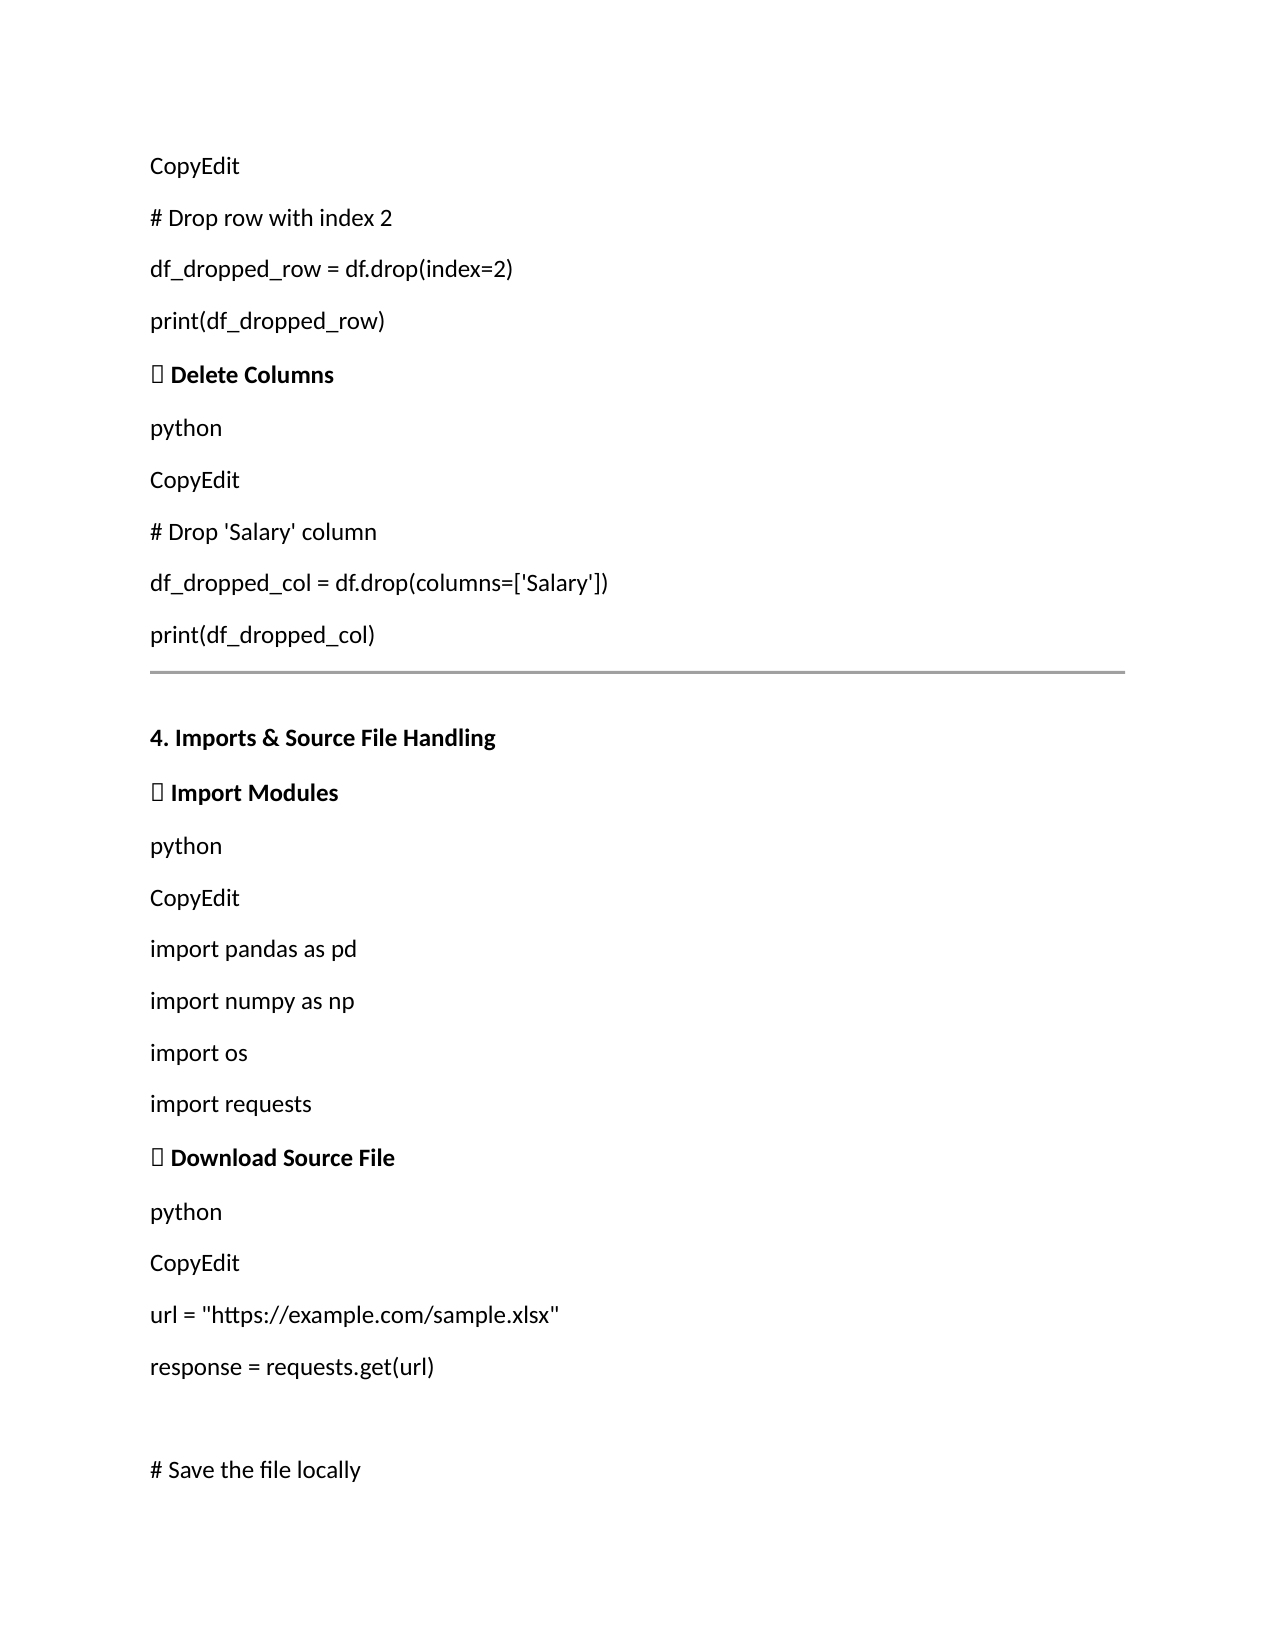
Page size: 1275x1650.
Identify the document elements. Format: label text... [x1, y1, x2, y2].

text CopyEdit [150, 1247, 1125, 1278]
text import numpy as np [150, 985, 1125, 1016]
text CopyEdit [150, 150, 1125, 181]
text response = requests.get(url) [150, 1351, 1125, 1381]
text print(df_dropped_row) [150, 305, 1125, 336]
text df_dropped_col = df.drop(columns=['Salary']) [150, 567, 1125, 598]
text 🔹 Import Modules [150, 774, 1125, 808]
text import requests [150, 1088, 1125, 1119]
text 🔹 Download Source File [150, 1140, 1125, 1174]
text python [150, 830, 1125, 861]
text python [150, 412, 1125, 443]
text print(df_dropped_col) [150, 619, 1125, 650]
text 4. Imports & Source File Handling [150, 722, 1125, 753]
text CopyEdit [150, 464, 1125, 495]
text CopyEdit [150, 882, 1125, 912]
text import os [150, 1037, 1125, 1067]
text import pandas as pd [150, 933, 1125, 964]
text # Drop 'Salary' column [150, 516, 1125, 546]
text df_dropped_row = df.drop(index=2) [150, 253, 1125, 284]
text # Save the file locally [150, 1454, 1125, 1485]
text 🔹 Delete Columns [150, 357, 1125, 391]
text url = "https://example.com/sample.xlsx" [150, 1299, 1125, 1330]
text python [150, 1196, 1125, 1226]
text # Drop row with index 2 [150, 202, 1125, 232]
